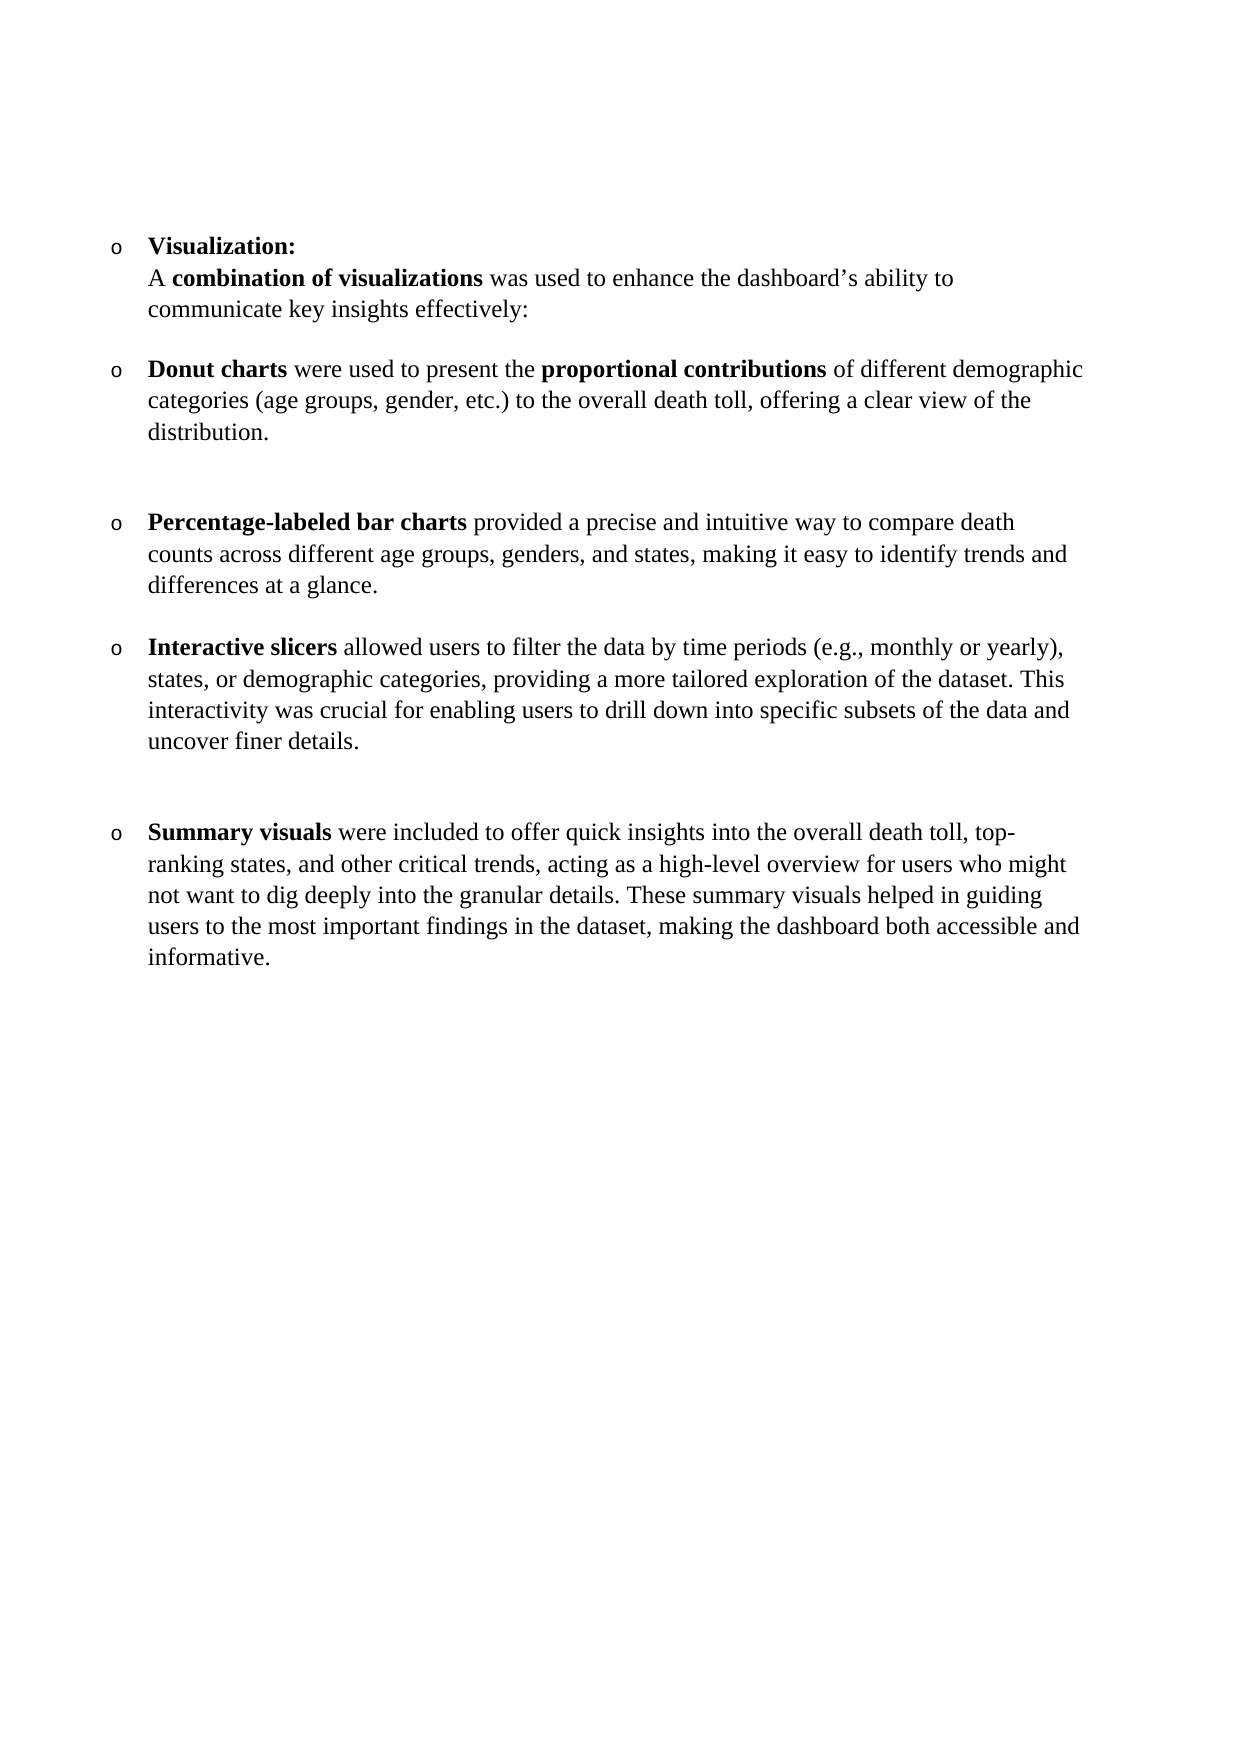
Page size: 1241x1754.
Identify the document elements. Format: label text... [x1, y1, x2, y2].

list Interactive slicers allowed users to filter the data by time periods (e.g., monthly or yearly), states, or demographic categories, providing a more tailored exploration of the dataset. This interactivity was crucial for enabling users to drill down into specific subsets of the data and uncover finer details. [110, 632, 1084, 755]
list Percentage-labeled bar charts provided a precise and intuitive way to compare death counts across different age groups, genders, and states, making it easy to identify trends and differences at a glance. [110, 507, 1084, 599]
list Visualization: A combination of visualizations was used to enhance the dashboard’s ability to communicate key insights effectively: [110, 231, 1084, 323]
list Summary visuals were included to offer quick insights into the overall death toll, top-ranking states, and other critical trends, acting as a high-level overview for users who might not want to dig deeply into the granular details. These summary visuals helped in guiding users to the most important findings in the dataset, making the dashboard both accessible and informative. [110, 817, 1084, 971]
list Donut charts were used to present the proportional contributions of different demographic categories (age groups, gender, etc.) to the overall death toll, offering a clear view of the distribution. [110, 354, 1084, 445]
